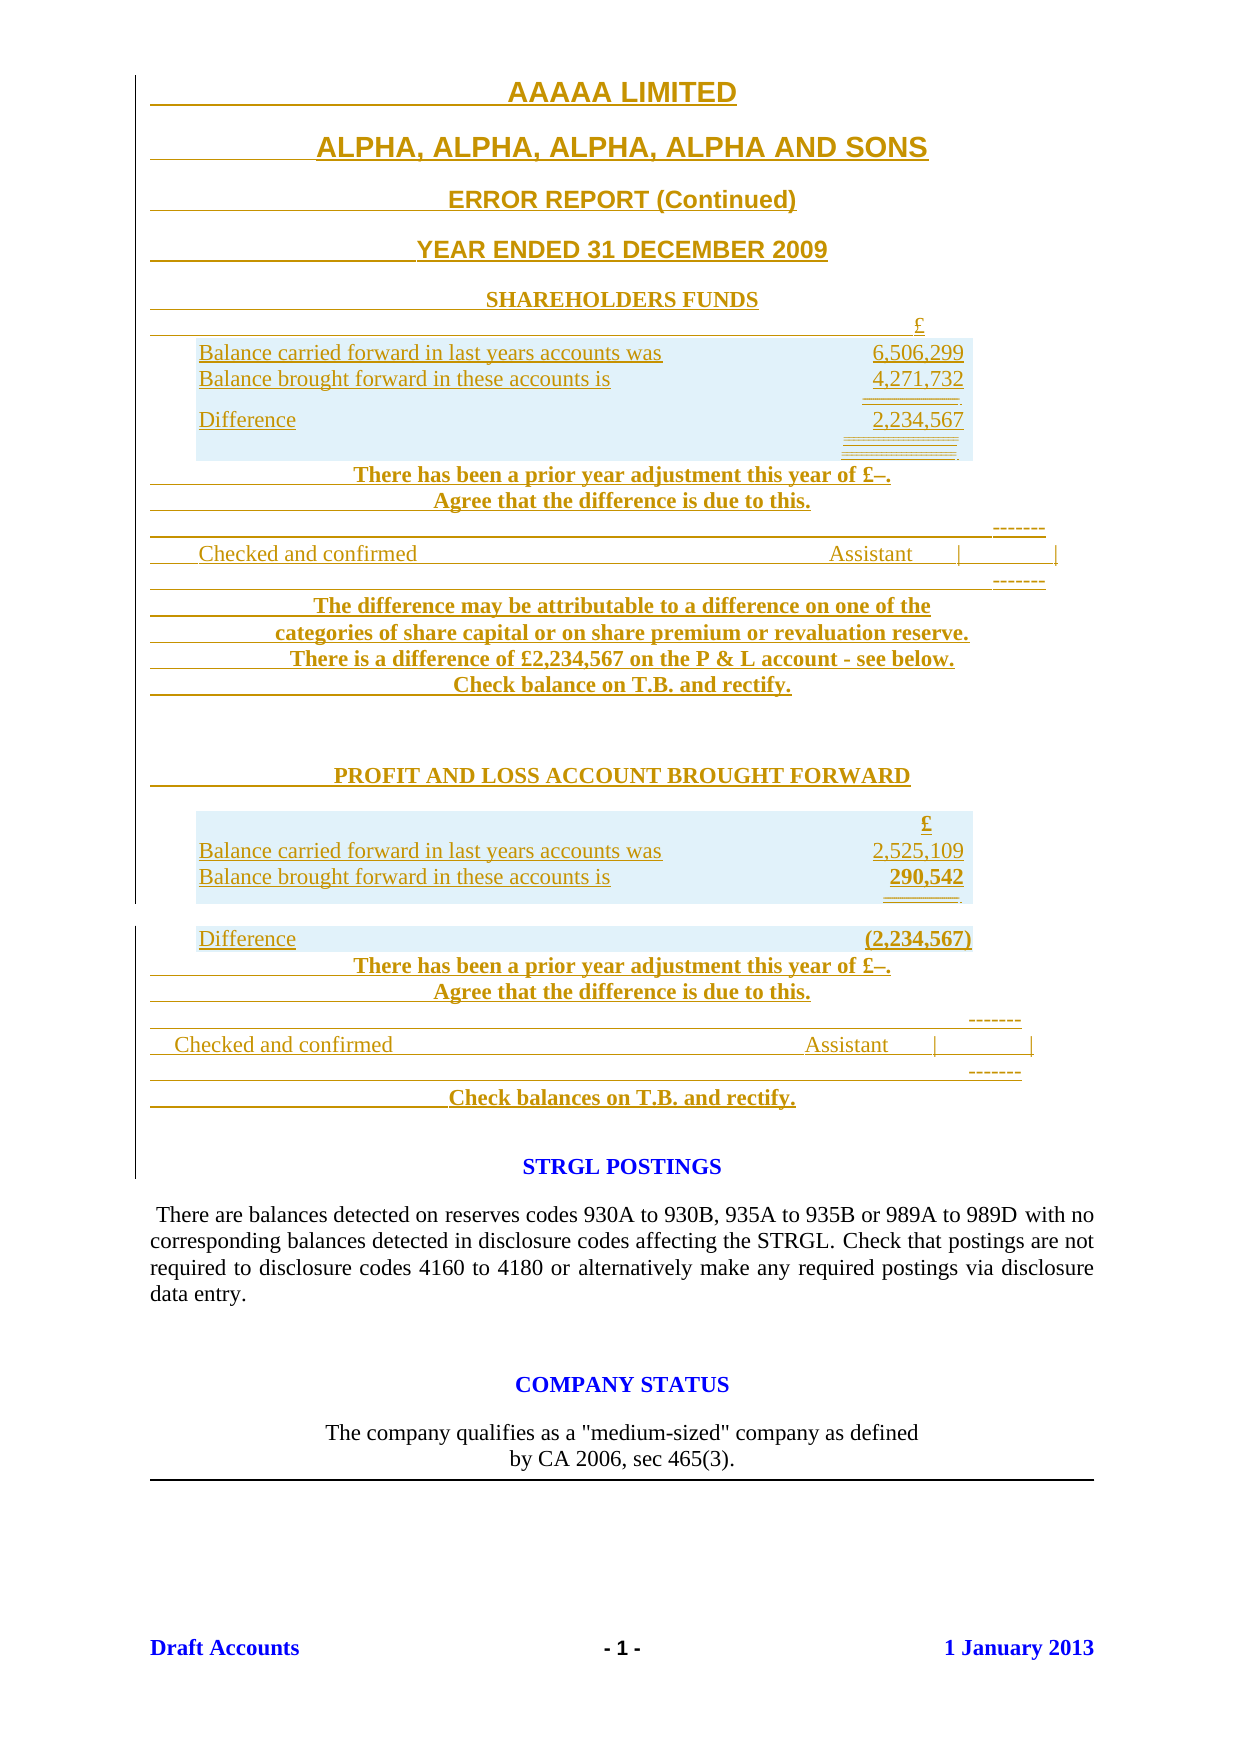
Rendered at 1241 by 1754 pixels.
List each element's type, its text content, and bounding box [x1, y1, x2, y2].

text by CA 2006, sec 465(3). [150, 1445, 1094, 1472]
text The company qualifies as a "medium-sized" company as defined [150, 1419, 1094, 1445]
text COMPANY STATUS [150, 1371, 1094, 1397]
text There are balances detected on reserves codes 930A to 930B, 935A to 935B or 989A to 989D with no corresponding balances detected in disclosure codes affecting the STRGL. Check that postings are not required to disclosure codes 4160 to 4180 or alternatively make any required postings via disclosure data entry. [150, 1201, 1094, 1306]
text STRGL POSTINGS [150, 1153, 1094, 1179]
